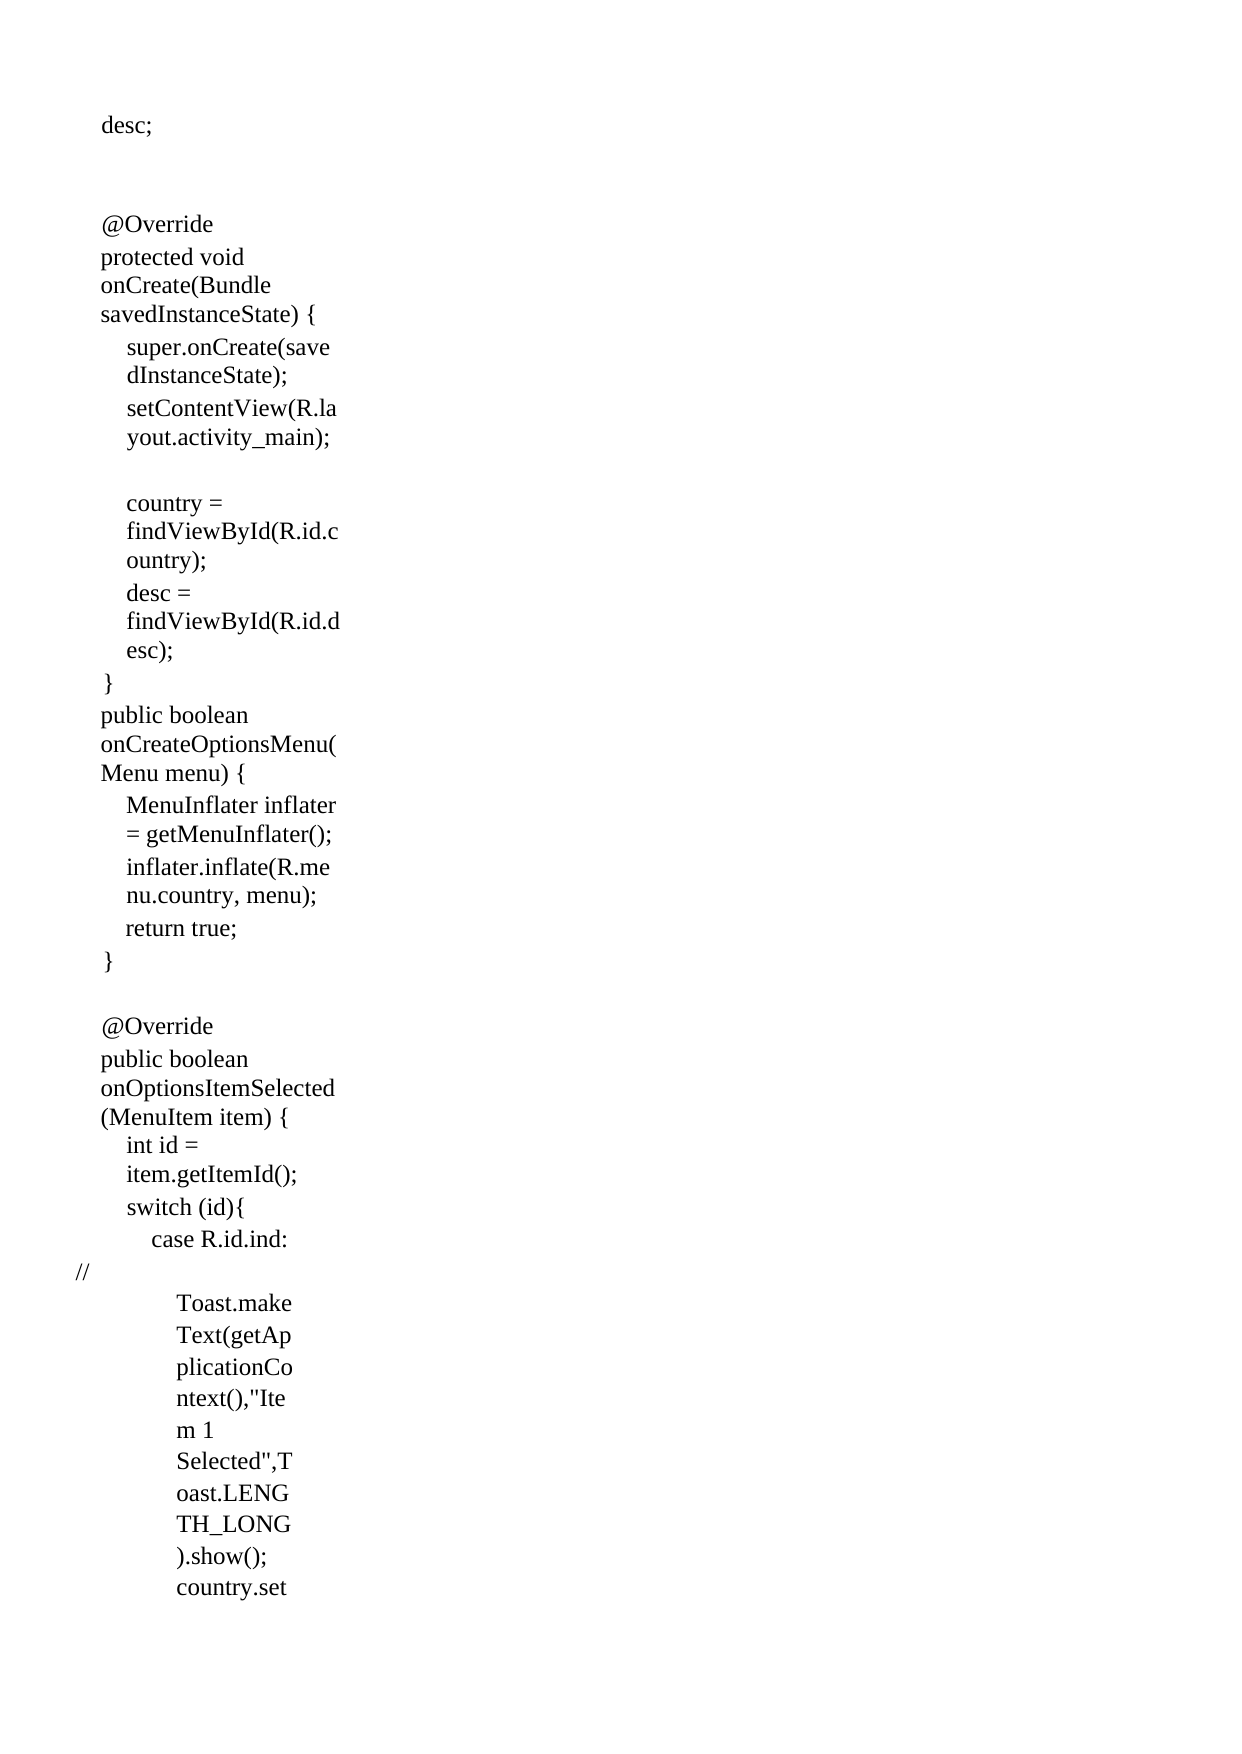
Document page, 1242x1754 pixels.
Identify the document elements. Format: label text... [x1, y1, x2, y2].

text setContentView(R.layout.activity_main); [127, 393, 341, 451]
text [101, 110, 341, 139]
text desc = findViewById(R.id.desc); [126, 578, 341, 664]
text case R.id.ind: [151, 1224, 341, 1253]
text public boolean onOptionsItemSelected(MenuItem item) { [100, 1044, 341, 1130]
text country = findViewById(R.id.country); [126, 488, 341, 574]
text switch (id){ [127, 1192, 341, 1220]
text @Override [101, 209, 341, 238]
text } [102, 668, 341, 697]
text super.onCreate(savedInstanceState); [127, 332, 341, 389]
text public boolean onCreateOptionsMenu(Menu menu) { [100, 700, 341, 787]
text int id = item.getItemId(); [126, 1130, 341, 1188]
text } [102, 946, 341, 974]
text protected void onCreate(Bundle savedInstanceState) { [100, 242, 341, 328]
text return true; [125, 913, 341, 942]
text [75, 1257, 295, 1601]
text @Override [101, 1011, 341, 1040]
text inflater.inflate(R.menu.country, menu); [126, 852, 341, 909]
text MenuInflater inflater = getMenuInflater(); [126, 791, 341, 848]
